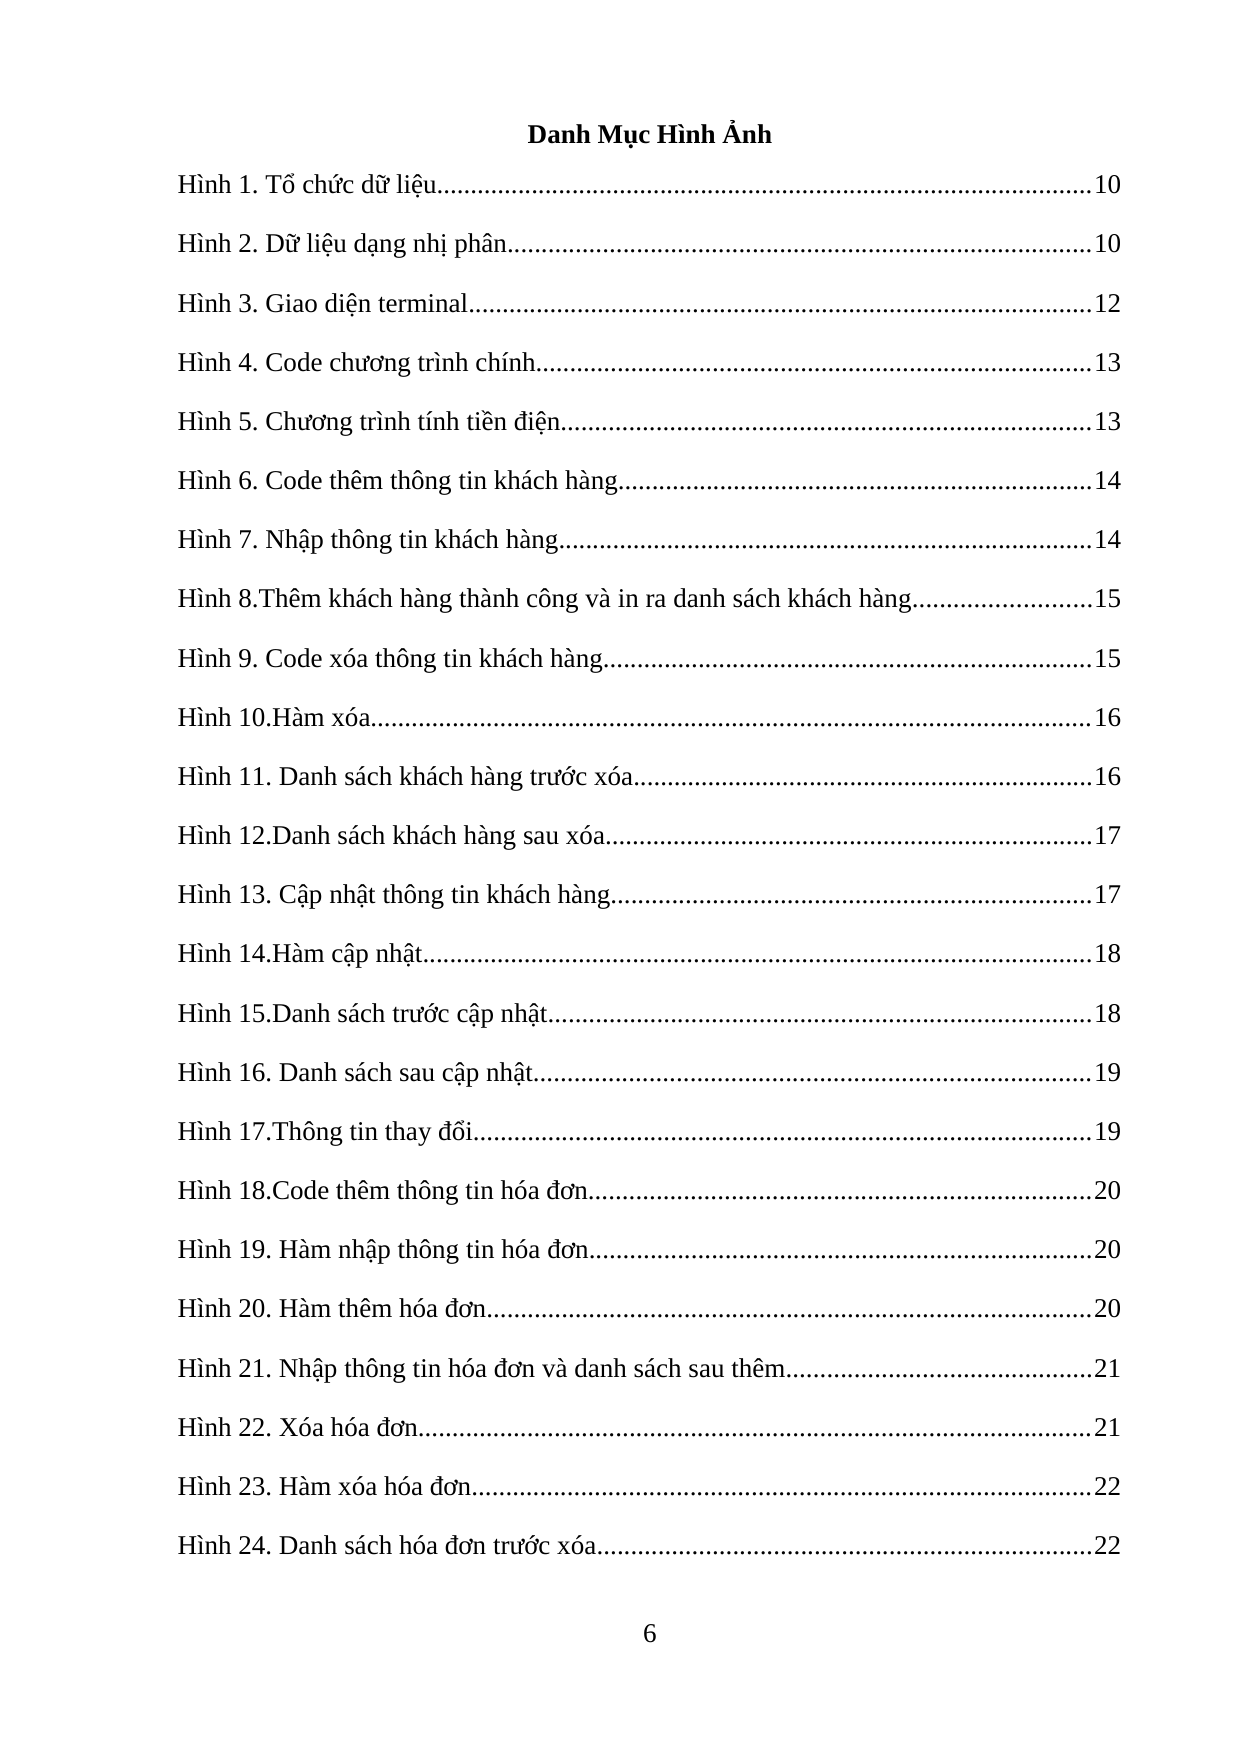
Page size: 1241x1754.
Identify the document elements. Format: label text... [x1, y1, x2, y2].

text Danh Mục Hình Ảnh [177, 118, 1122, 149]
text Hình 16. Danh sách sau cập nhật 19 [177, 1056, 1122, 1087]
text Hình 7. Nhập thông tin khách hàng 14 [177, 523, 1122, 554]
text Hình 9. Code xóa thông tin khách hàng 15 [177, 642, 1122, 673]
text Hình 19. Hàm nhập thông tin hóa đơn 20 [177, 1233, 1122, 1264]
text Hình 20. Hàm thêm hóa đơn 20 [177, 1292, 1122, 1324]
text Hình 5. Chương trình tính tiền điện 13 [177, 405, 1122, 436]
text Hình 1. Tổ chức dữ liệu 10 [177, 168, 1122, 199]
text Hình 24. Danh sách hóa đơn trước xóa 22 [177, 1529, 1122, 1560]
text Hình 15.Danh sách trước cập nhật 18 [177, 997, 1122, 1028]
text Hình 3. Giao diện terminal 12 [177, 287, 1122, 318]
text Hình 11. Danh sách khách hàng trước xóa 16 [177, 760, 1122, 791]
text Hình 13. Cập nhật thông tin khách hàng 17 [177, 878, 1122, 909]
text Hình 8.Thêm khách hàng thành công và in ra danh sách khách hàng 15 [177, 582, 1122, 614]
text Hình 22. Xóa hóa đơn 21 [177, 1411, 1122, 1442]
text Hình 6. Code thêm thông tin khách hàng 14 [177, 464, 1122, 495]
text Hình 12.Danh sách khách hàng sau xóa 17 [177, 819, 1122, 850]
text Hình 14.Hàm cập nhật 18 [177, 937, 1122, 969]
text Hình 17.Thông tin thay đổi 19 [177, 1115, 1122, 1146]
text Hình 18.Code thêm thông tin hóa đơn 20 [177, 1174, 1122, 1205]
text Hình 23. Hàm xóa hóa đơn 22 [177, 1470, 1122, 1501]
text Hình 4. Code chương trình chính 13 [177, 346, 1122, 377]
text Hình 2. Dữ liệu dạng nhị phân 10 [177, 227, 1122, 259]
text Hình 21. Nhập thông tin hóa đơn và danh sách sau thêm 21 [177, 1352, 1122, 1383]
text Hình 10.Hàm xóa 16 [177, 701, 1122, 732]
